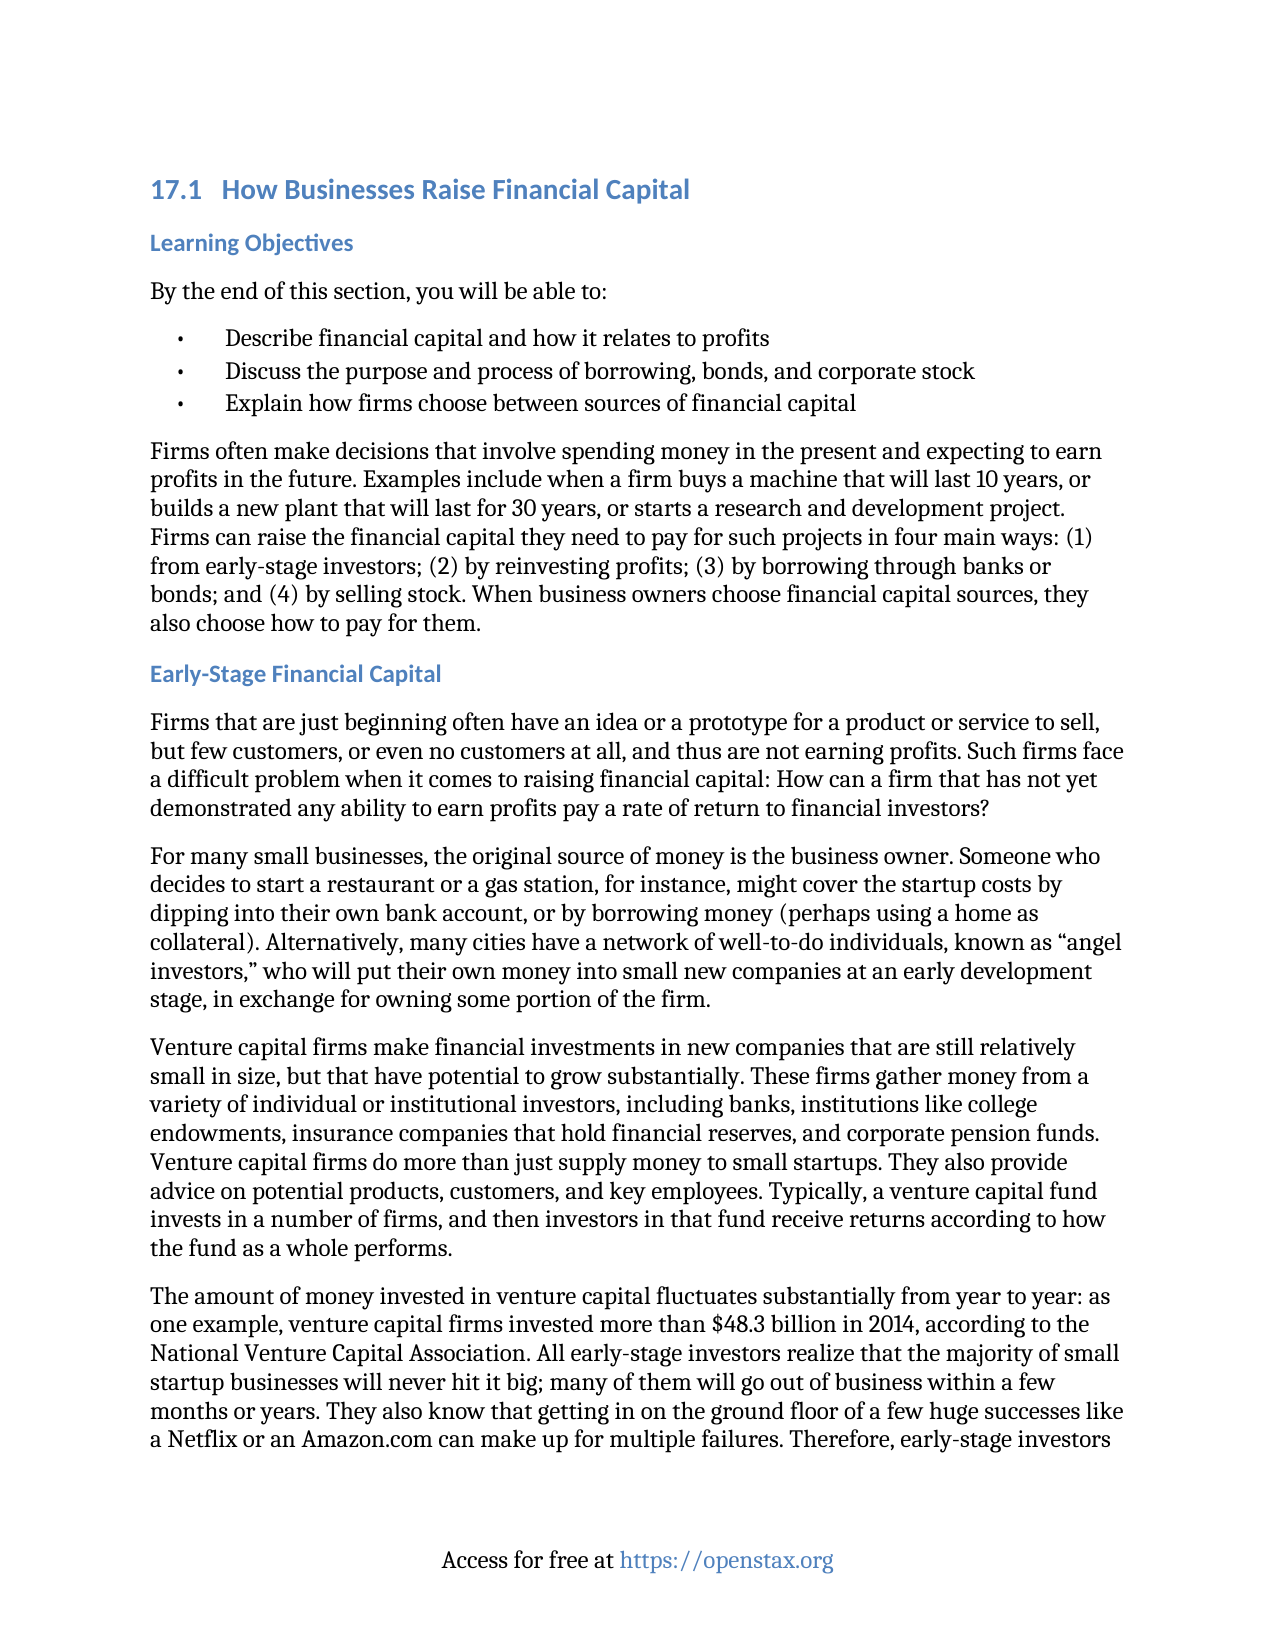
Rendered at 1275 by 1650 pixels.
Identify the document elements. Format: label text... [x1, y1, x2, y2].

list Describe financial capital and how it relates to profits [175, 324, 1125, 353]
text Venture capital firms make financial investments in new companies that are still relatively small in size, but that have potential to grow substantially. These firms gather money from a variety of individual or institutional investors, including banks, institutions like college endowments, insurance companies that hold financial reserves, and corporate pension funds. Venture capital firms do more than just supply money to small startups. They also provide advice on potential products, customers, and key employees. Typically, a venture capital fund invests in a number of firms, and then investors in that fund receive returns according to how the fund as a whole performs. [150, 1033, 1125, 1263]
text For many small businesses, the original source of money is the business owner. Someone who decides to start a restaurant or a gas station, for instance, might cover the startup costs by dipping into their own bank account, or by borrowing money (perhaps using a home as collateral). Alternatively, many cities have a network of well-to-do individuals, known as “angel investors,” who will put their own money into small new companies at an early development stage, in exchange for owning some portion of the firm. [150, 842, 1125, 1014]
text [150, 1282, 1125, 1454]
subtitle 17.1 How Businesses Raise Financial Capital [150, 171, 1125, 206]
list Discuss the purpose and process of borrowing, bonds, and corporate stock [175, 357, 1125, 385]
text Firms often make decisions that involve spending money in the present and expecting to earn profits in the future. Examples include when a firm buys a machine that will last 10 years, or builds a new plant that will last for 30 years, or starts a research and development project. Firms can raise the financial capital they need to pay for such projects in four main ways: (1) from early-stage investors; (2) by reinvesting profits; (3) by borrowing through banks or bonds; and (4) by selling stock. When business owners choose financial capital sources, they also choose how to pay for them. [150, 437, 1125, 638]
subtitle Learning Objectives [150, 227, 1125, 258]
list Explain how firms choose between sources of financial capital [175, 389, 1125, 418]
text By the end of this section, you will be able to: [150, 277, 1125, 305]
text Firms that are just beginning often have an idea or a prototype for a product or service to sell, but few customers, or even no customers at all, and thus are not earning profits. Such firms face a difficult problem when it comes to raising financial capital: How can a firm that has not yet demonstrated any ability to earn profits pay a rate of return to financial investors? [150, 708, 1125, 823]
subtitle Early-Stage Financial Capital [150, 659, 1125, 689]
